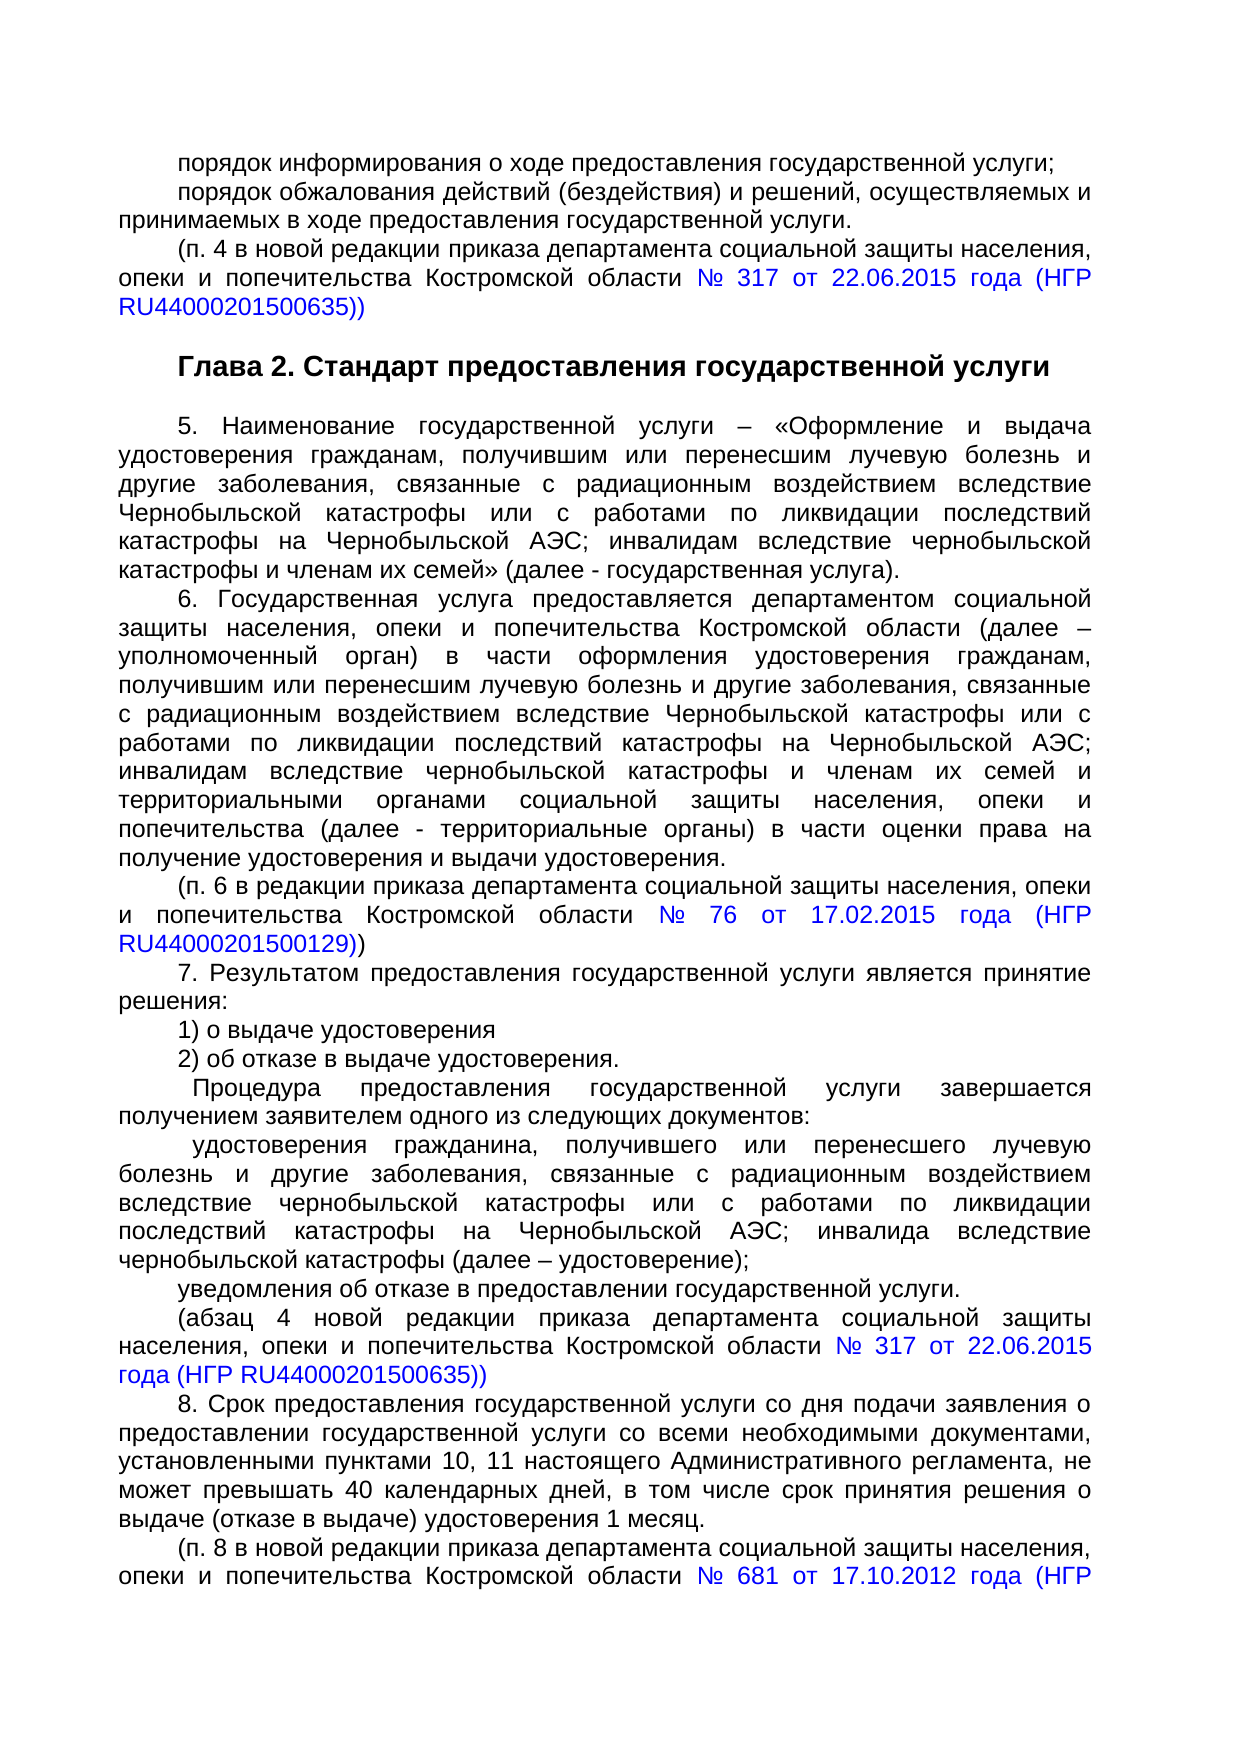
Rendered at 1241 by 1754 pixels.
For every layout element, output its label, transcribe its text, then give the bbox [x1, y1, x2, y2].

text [118, 1532, 1092, 1590]
text (п. 6 в редакции приказа департамента социальной защиты населения, опеки и попечительства Костромской области № 76 от 17.02.2015 года (НГР RU44000201500129)) [118, 871, 1092, 957]
text 5. Наименование государственной услуги – «Оформление и выдача удостоверения гражданам, получившим или перенесшим лучевую болезнь и другие заболевания, связанные с радиационным воздействием вследствие Чернобыльской катастрофы или с работами по ликвидации последствий катастрофы на Чернобыльской АЭС; инвалидам вследствие чернобыльской катастрофы и членам их семей» (далее - государственная услуга). [118, 411, 1092, 584]
text 6. Государственная услуга предоставляется департаментом социальной защиты населения, опеки и попечительства Костромской области (далее – уполномоченный орган) в части оформления удостоверения гражданам, получившим или перенесшим лучевую болезнь и другие заболевания, связанные с радиационным воздействием вследствие Чернобыльской катастрофы или с работами по ликвидации последствий катастрофы на Чернобыльской АЭС; инвалидам вследствие чернобыльской катастрофы и членам их семей и территориальными органами социальной защиты населения, опеки и попечительства (далее - территориальные органы) в части оценки права на получение удостоверения и выдачи удостоверения. [118, 584, 1092, 871]
text уведомления об отказе в предоставлении государственной услуги. [118, 1274, 1092, 1302]
text Глава 2. Стандарт предоставления государственной услуги [118, 349, 1092, 382]
text порядок обжалования действий (бездействия) и решений, осуществляемых и принимаемых в ходе предоставления государственной услуги. [118, 176, 1092, 234]
text (абзац 4 новой редакции приказа департамента социальной защиты населения, опеки и попечительства Костромской области № 317 от 22.06.2015 года (НГР RU44000201500635)) [118, 1302, 1092, 1389]
text Процедура предоставления государственной услуги завершается получением заявителем одного из следующих документов: [118, 1072, 1092, 1130]
text порядок информирования о ходе предоставления государственной услуги; [118, 148, 1092, 176]
text удостоверения гражданина, получившего или перенесшего лучевую болезнь и другие заболевания, связанные с радиационным воздействием вследствие чернобыльской катастрофы или с работами по ликвидации последствий катастрофы на Чернобыльской АЭС; инвалида вследствие чернобыльской катастрофы (далее – удостоверение); [118, 1130, 1092, 1274]
text 8. Срок предоставления государственной услуги со дня подачи заявления о предоставлении государственной услуги со всеми необходимыми документами, установленными пунктами 10, 11 настоящего Административного регламента, не может превышать 40 календарных дней, в том числе срок принятия решения о выдаче (отказе в выдаче) удостоверения 1 месяц. [118, 1389, 1092, 1532]
text 2) об отказе в выдаче удостоверения. [118, 1044, 1092, 1072]
text (п. 4 в новой редакции приказа департамента социальной защиты населения, опеки и попечительства Костромской области № 317 от 22.06.2015 года (НГР RU44000201500635)) [118, 234, 1092, 320]
text 1) о выдаче удостоверения [118, 1015, 1092, 1044]
text 7. Результатом предоставления государственной услуги является принятие решения: [118, 957, 1092, 1015]
